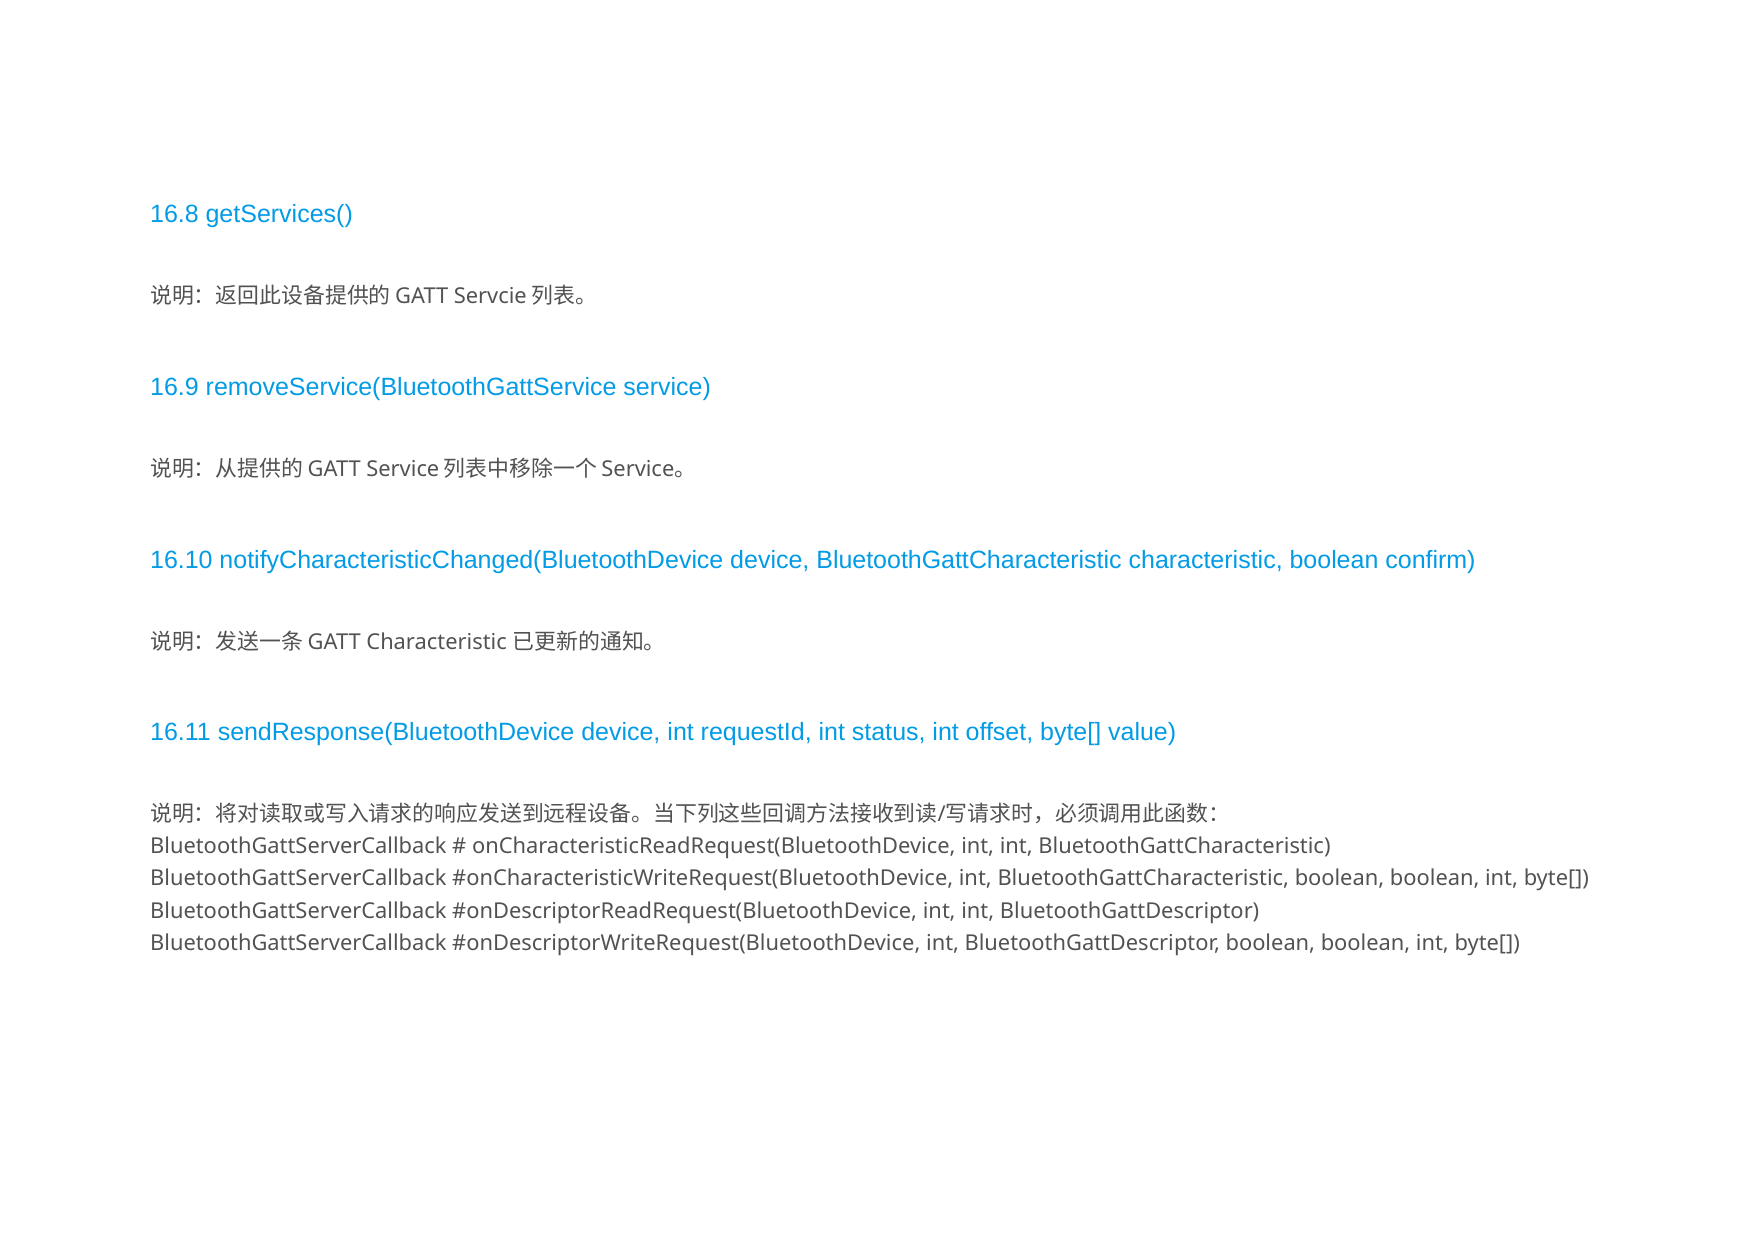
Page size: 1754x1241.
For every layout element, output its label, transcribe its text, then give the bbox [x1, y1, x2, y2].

subtitle 16.11 sendResponse(BluetoothDevice device, int requestId, int status, int offset, byte[] value) [150, 715, 1604, 748]
text BluetoothGattServerCallback #onCharacteristicWriteRequest(BluetoothDevice, int, BluetoothGattCharacteristic, boolean, boolean, int, byte[]) [150, 861, 1604, 893]
text 说明：从提供的GATT Service列表中移除一个Service。 [150, 451, 1604, 483]
text BluetoothGattServerCallback #onDescriptorWriteRequest(BluetoothDevice, int, BluetoothGattDescriptor, boolean, boolean, int, byte[]) [150, 926, 1604, 958]
text BluetoothGattServerCallback # onCharacteristicReadRequest(BluetoothDevice, int, int, BluetoothGattCharacteristic) [150, 828, 1604, 861]
text 说明：发送一条GATT Characteristic 已更新的通知。 [150, 623, 1604, 656]
text 说明：将对读取或写入请求的响应发送到远程设备。当下列这些回调方法接收到读/写请求时，必须调用此函数： [150, 796, 1604, 828]
subtitle 16.10 notifyCharacteristicChanged(BluetoothDevice device, BluetoothGattCharacteristic characteristic, boolean confirm) [150, 543, 1604, 575]
subtitle 16.8 getServices() [150, 198, 1604, 230]
text BluetoothGattServerCallback #onDescriptorReadRequest(BluetoothDevice, int, int, BluetoothGattDescriptor) [150, 893, 1604, 926]
text 说明：返回此设备提供的GATT Servcie列表。 [150, 278, 1604, 311]
subtitle 16.9 removeService(BluetoothGattService service) [150, 370, 1604, 403]
